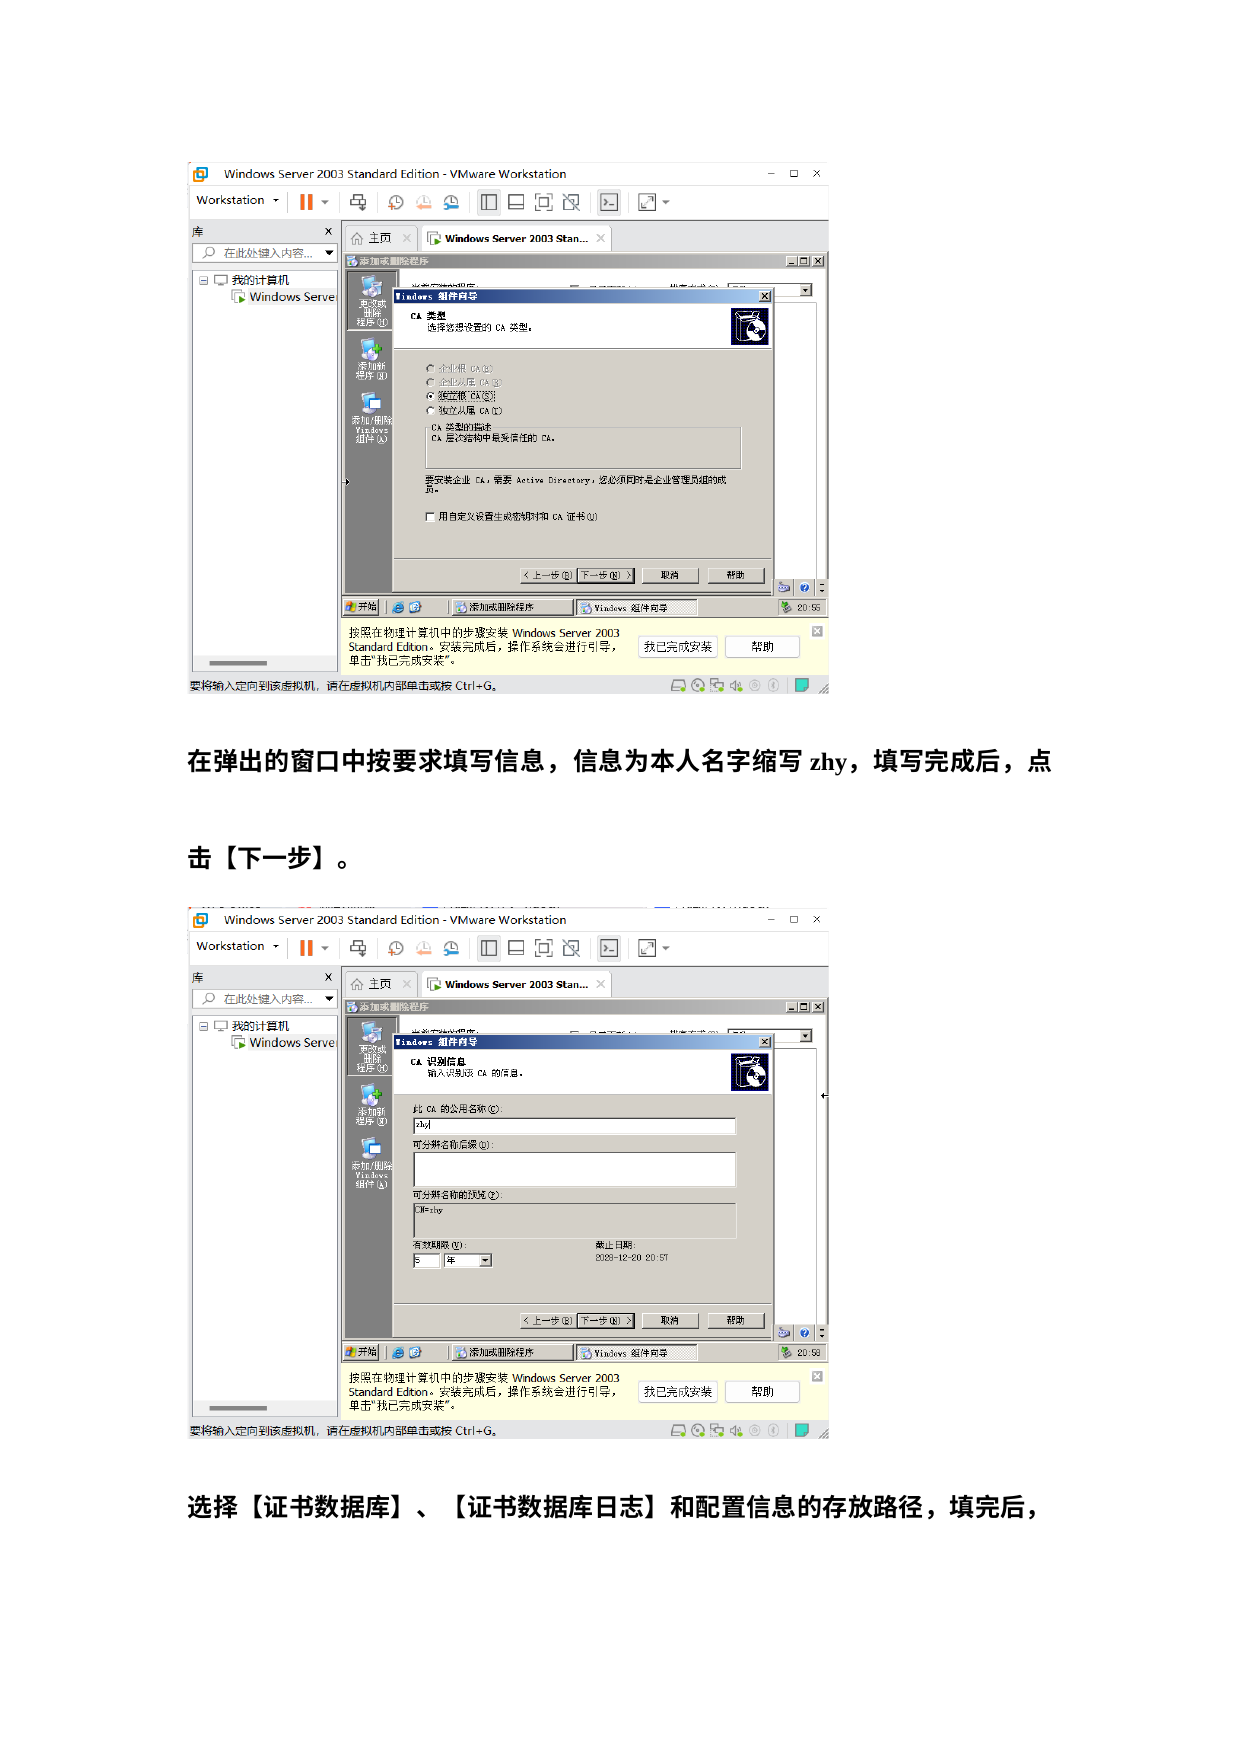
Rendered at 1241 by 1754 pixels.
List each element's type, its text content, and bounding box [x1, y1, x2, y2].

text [187, 1473, 1053, 1538]
picture [187, 907, 829, 1439]
text 在弹出的窗口中按要求填写信息，信息为本人名字缩写zhy，填写完成后，点击【下一步】。 [187, 727, 1053, 889]
picture [187, 162, 829, 694]
